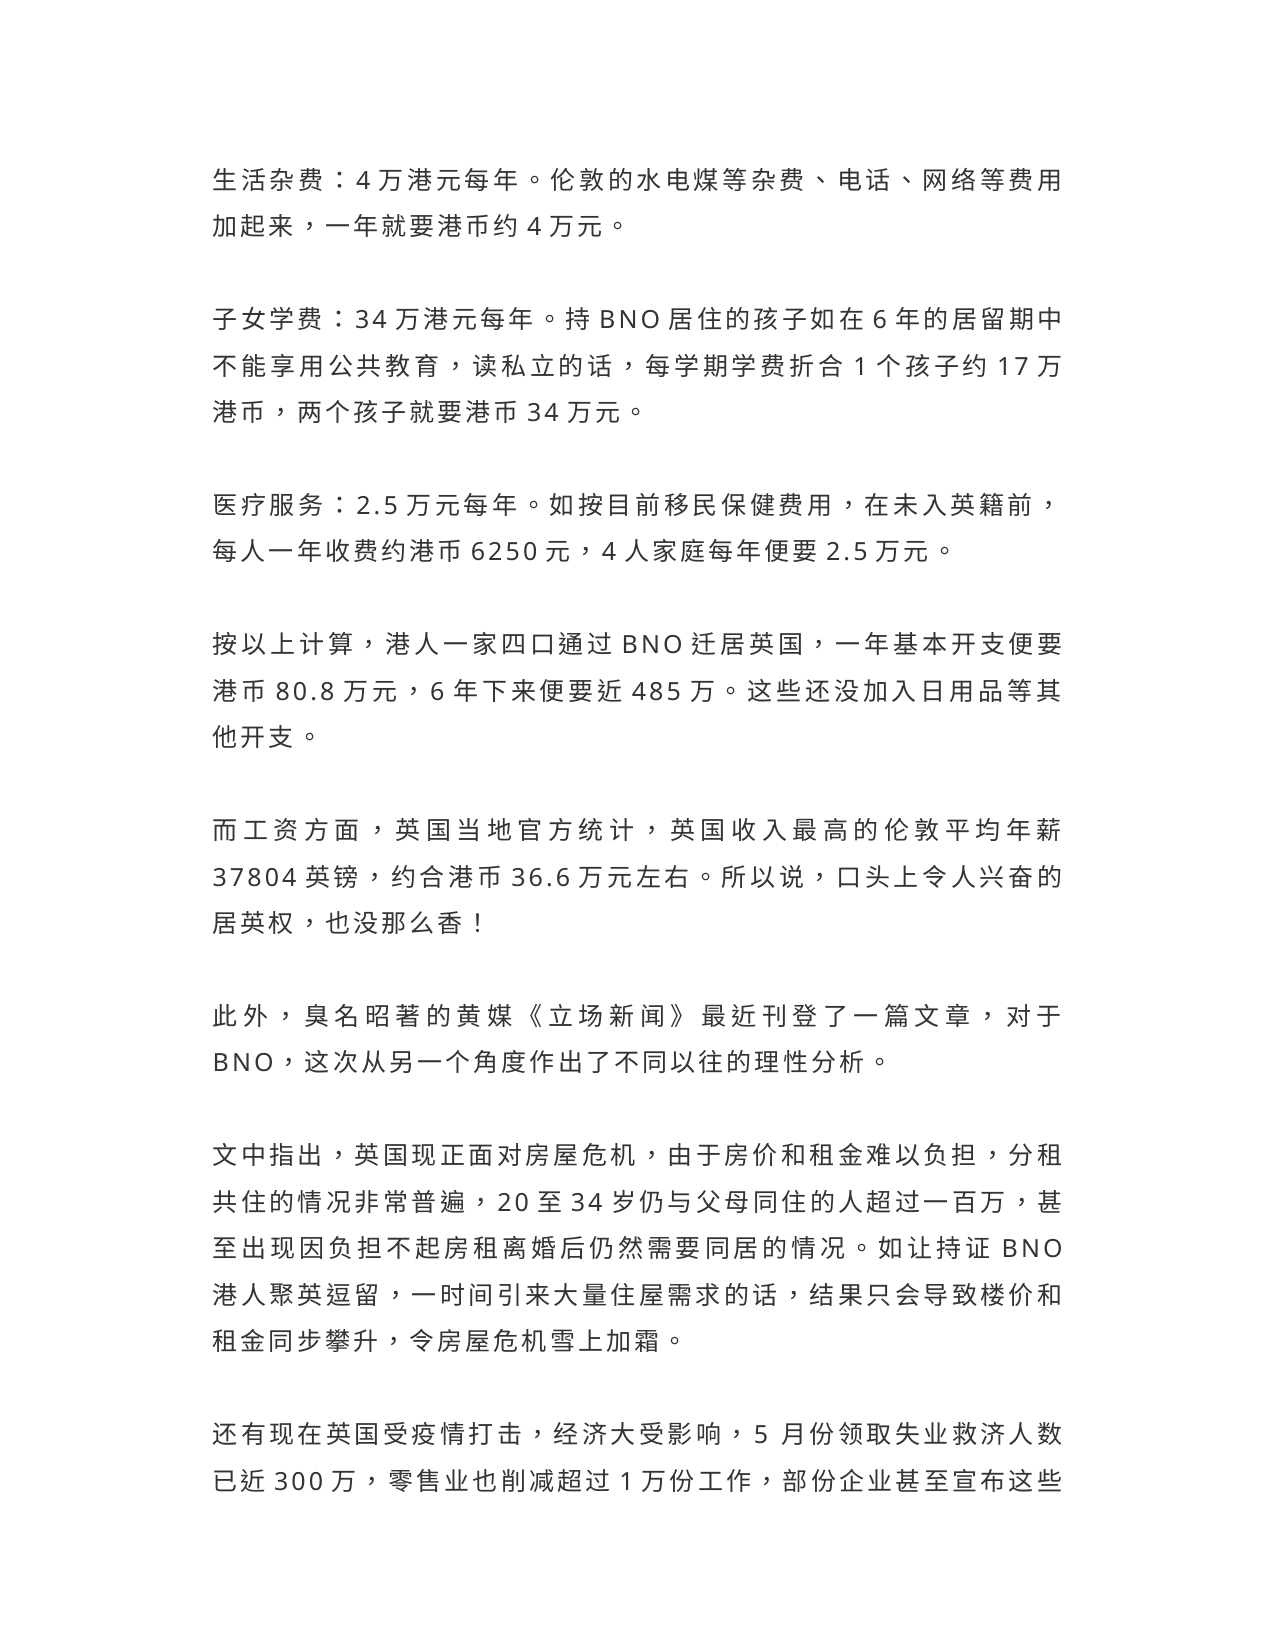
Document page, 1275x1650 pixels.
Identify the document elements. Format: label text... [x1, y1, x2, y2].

text 此外，臭名昭著的黄媒《立场新闻》最近刊登了一篇文章，对于BNO，这次从另一个角度作出了不同以往的理性分析。 [212, 986, 1062, 1079]
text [212, 1404, 1062, 1497]
text 医疗服务：2.5万元每年。如按目前移民保健费用，在未入英籍前，每人一年收费约港币6250元，4人家庭每年便要2.5万元。 [212, 475, 1062, 568]
text 生活杂费：4万港元每年。伦敦的水电煤等杂费、电话、网络等费用加起来，一年就要港币约4万元。 [212, 150, 1062, 243]
text 子女学费：34万港元每年。持BNO居住的孩子如在6年的居留期中不能享用公共教育，读私立的话，每学期学费折合1个孩子约17万港币，两个孩子就要港币34万元。 [212, 289, 1062, 429]
text 而工资方面，英国当地官方统计，英国收入最高的伦敦平均年薪37804英镑，约合港币36.6万元左右。所以说，口头上令人兴奋的居英权，也没那么香！ [212, 800, 1062, 940]
text 按以上计算，港人一家四口通过BNO迁居英国，一年基本开支便要港币80.8万元，6年下来便要近485万。这些还没加入日用品等其他开支。 [212, 614, 1062, 754]
text 文中指出，英国现正面对房屋危机，由于房价和租金难以负担，分租共住的情况非常普遍，20至34岁仍与父母同住的人超过一百万，甚至出现因负担不起房租离婚后仍然需要同居的情况。如让持证BNO港人聚英逗留，一时间引来大量住屋需求的话，结果只会导致楼价和租金同步攀升，令房屋危机雪上加霜。 [212, 1126, 1062, 1358]
